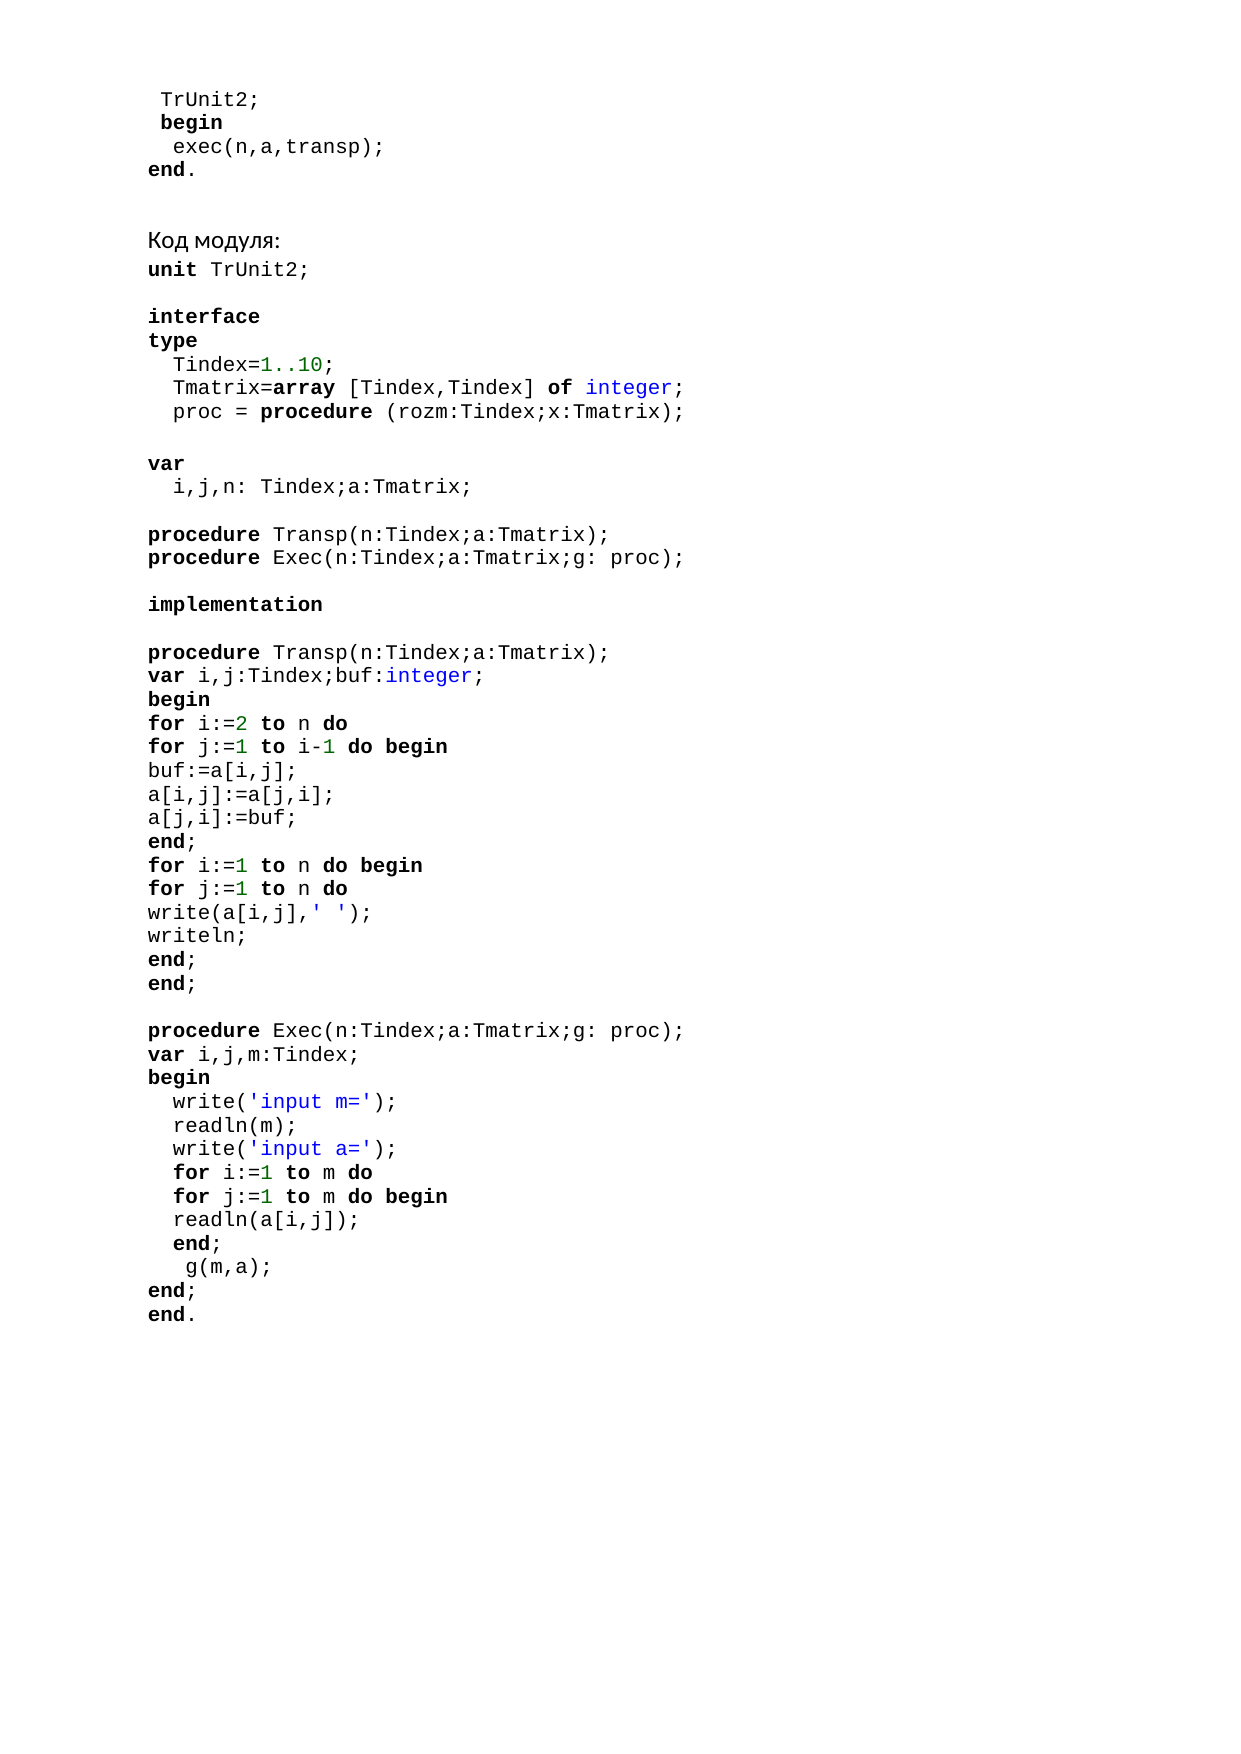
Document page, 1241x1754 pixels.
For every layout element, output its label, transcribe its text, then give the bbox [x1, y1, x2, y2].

text TrUnit2; [148, 88, 1152, 112]
text proc = procedure (rozm:Tindex;x:Tmatrix); [148, 401, 1152, 424]
text for i:=2 to n do [148, 713, 1152, 736]
text end. [148, 1304, 1152, 1327]
text end; [148, 831, 1152, 854]
text write('input a='); [148, 1138, 1152, 1162]
text procedure Exec(n:Tindex;a:Tmatrix;g: proc); [148, 1020, 1152, 1044]
text begin [148, 689, 1152, 713]
text unit TrUnit2; [148, 259, 1152, 283]
text begin [148, 1067, 1152, 1091]
text end; [148, 949, 1152, 973]
text var i,j,m:Tindex; [148, 1044, 1152, 1067]
text end; [148, 1280, 1152, 1304]
text for j:=1 to m do begin [148, 1186, 1152, 1209]
text readln(a[i,j]); [148, 1209, 1152, 1233]
text write('input m='); [148, 1091, 1152, 1115]
text i,j,n: Tindex;a:Tmatrix; [148, 476, 1152, 500]
text begin [148, 112, 1152, 136]
text exec(n,a,transp); [148, 136, 1152, 159]
text var [148, 453, 1152, 476]
text for i:=1 to m do [148, 1162, 1152, 1186]
text var i,j:Tindex;buf:integer; [148, 665, 1152, 689]
text procedure Transp(n:Tindex;a:Tmatrix); [148, 523, 1152, 547]
text g(m,a); [148, 1257, 1152, 1280]
text procedure Transp(n:Tindex;a:Tmatrix); [148, 642, 1152, 665]
text for i:=1 to n do begin [148, 854, 1152, 878]
text end; [148, 973, 1152, 996]
text interface [148, 306, 1152, 330]
text end; [148, 1233, 1152, 1257]
text write(a[i,j],' '); [148, 902, 1152, 926]
text Tmatrix=array [Tindex,Tindex] of integer; [148, 377, 1152, 401]
text a[i,j]:=a[j,i]; [148, 784, 1152, 807]
text for j:=1 to i-1 do begin [148, 736, 1152, 760]
text for j:=1 to n do [148, 878, 1152, 902]
text Код модуля: [148, 224, 1152, 254]
text implementation [148, 594, 1152, 618]
text a[j,i]:=buf; [148, 807, 1152, 831]
text end. [148, 159, 1152, 183]
text writeln; [148, 926, 1152, 949]
text type [148, 330, 1152, 354]
text Tindex=1..10; [148, 354, 1152, 377]
text buf:=a[i,j]; [148, 760, 1152, 784]
text procedure Exec(n:Tindex;a:Tmatrix;g: proc); [148, 547, 1152, 571]
text readln(m); [148, 1115, 1152, 1138]
